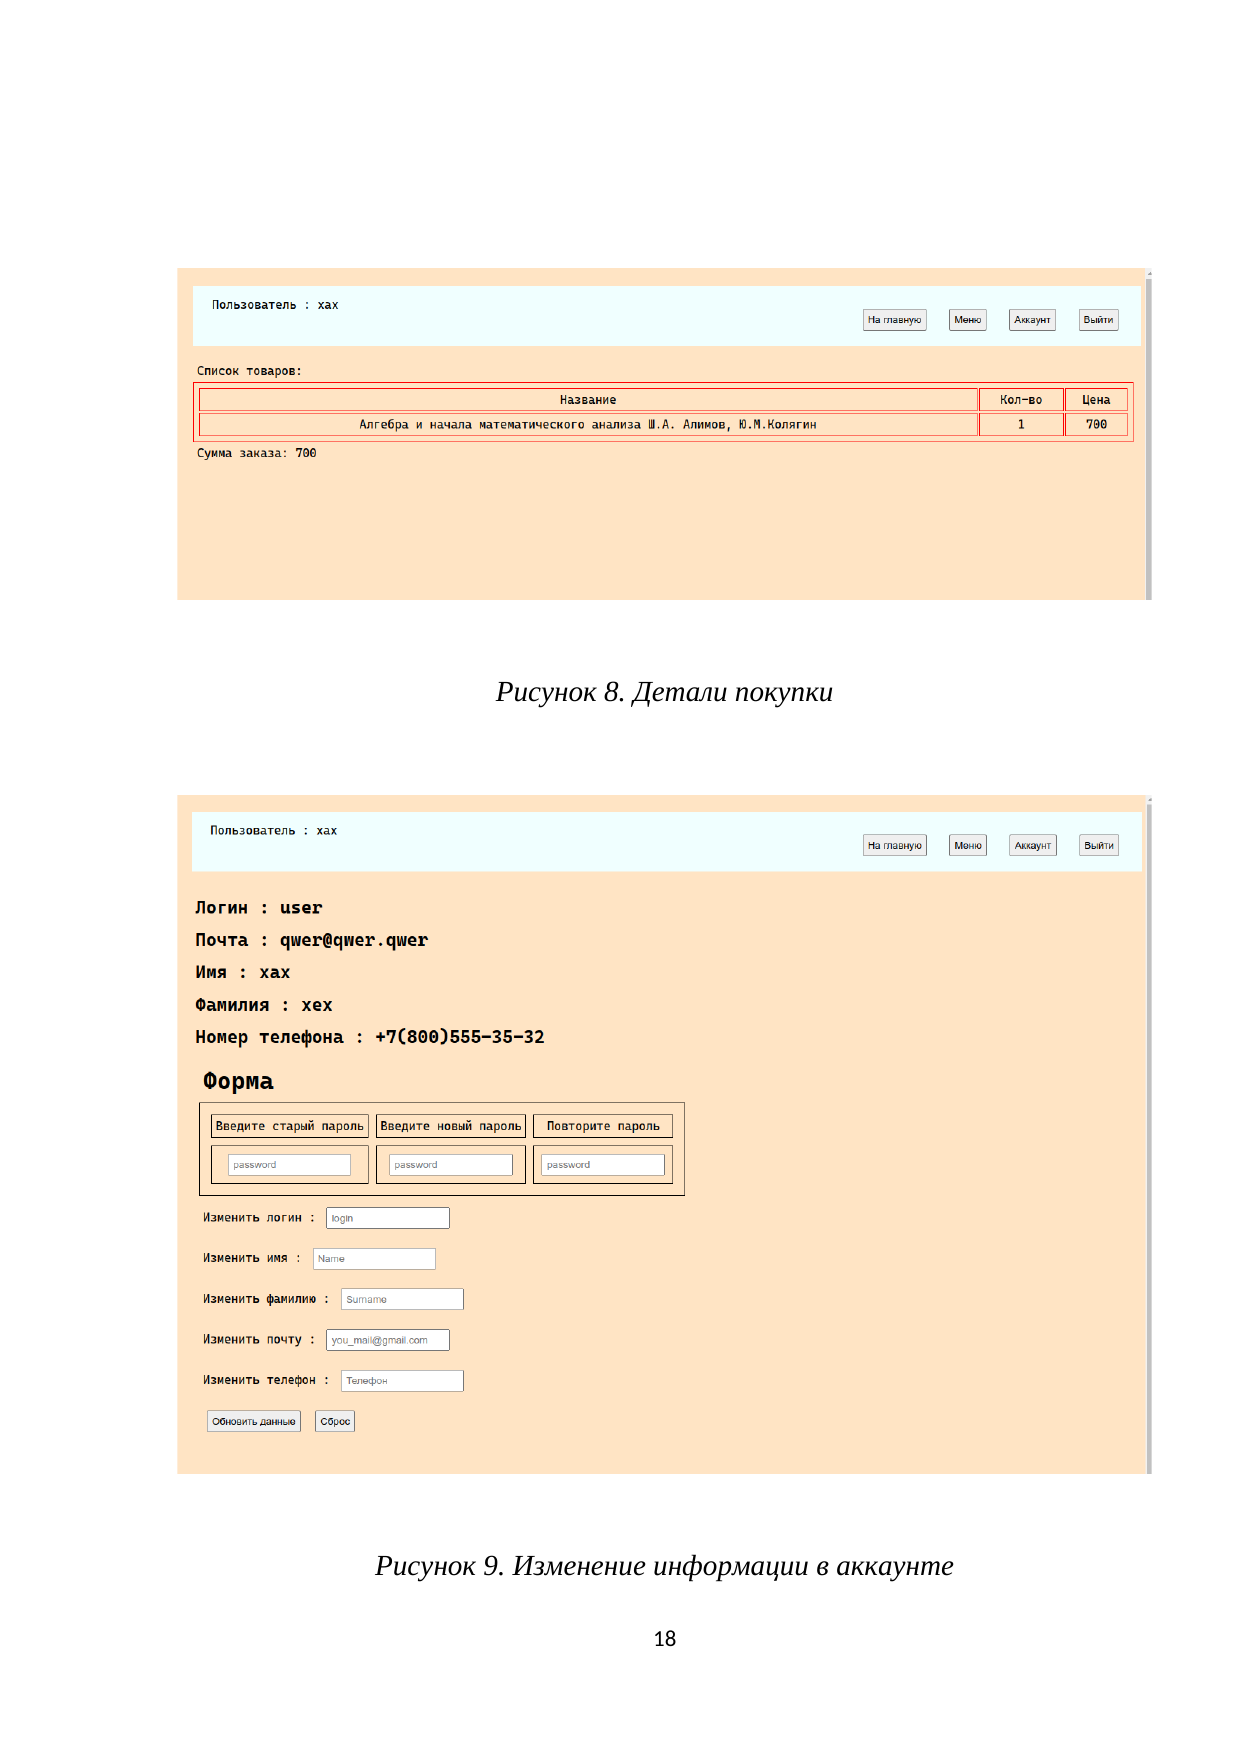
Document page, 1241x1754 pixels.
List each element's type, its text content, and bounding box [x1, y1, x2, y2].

picture [177, 795, 1152, 1474]
text Рисунок 9. Изменение информации в аккаунте [177, 1548, 1152, 1582]
picture [177, 268, 1152, 600]
text Рисунок 8. Детали покупки [177, 674, 1152, 708]
